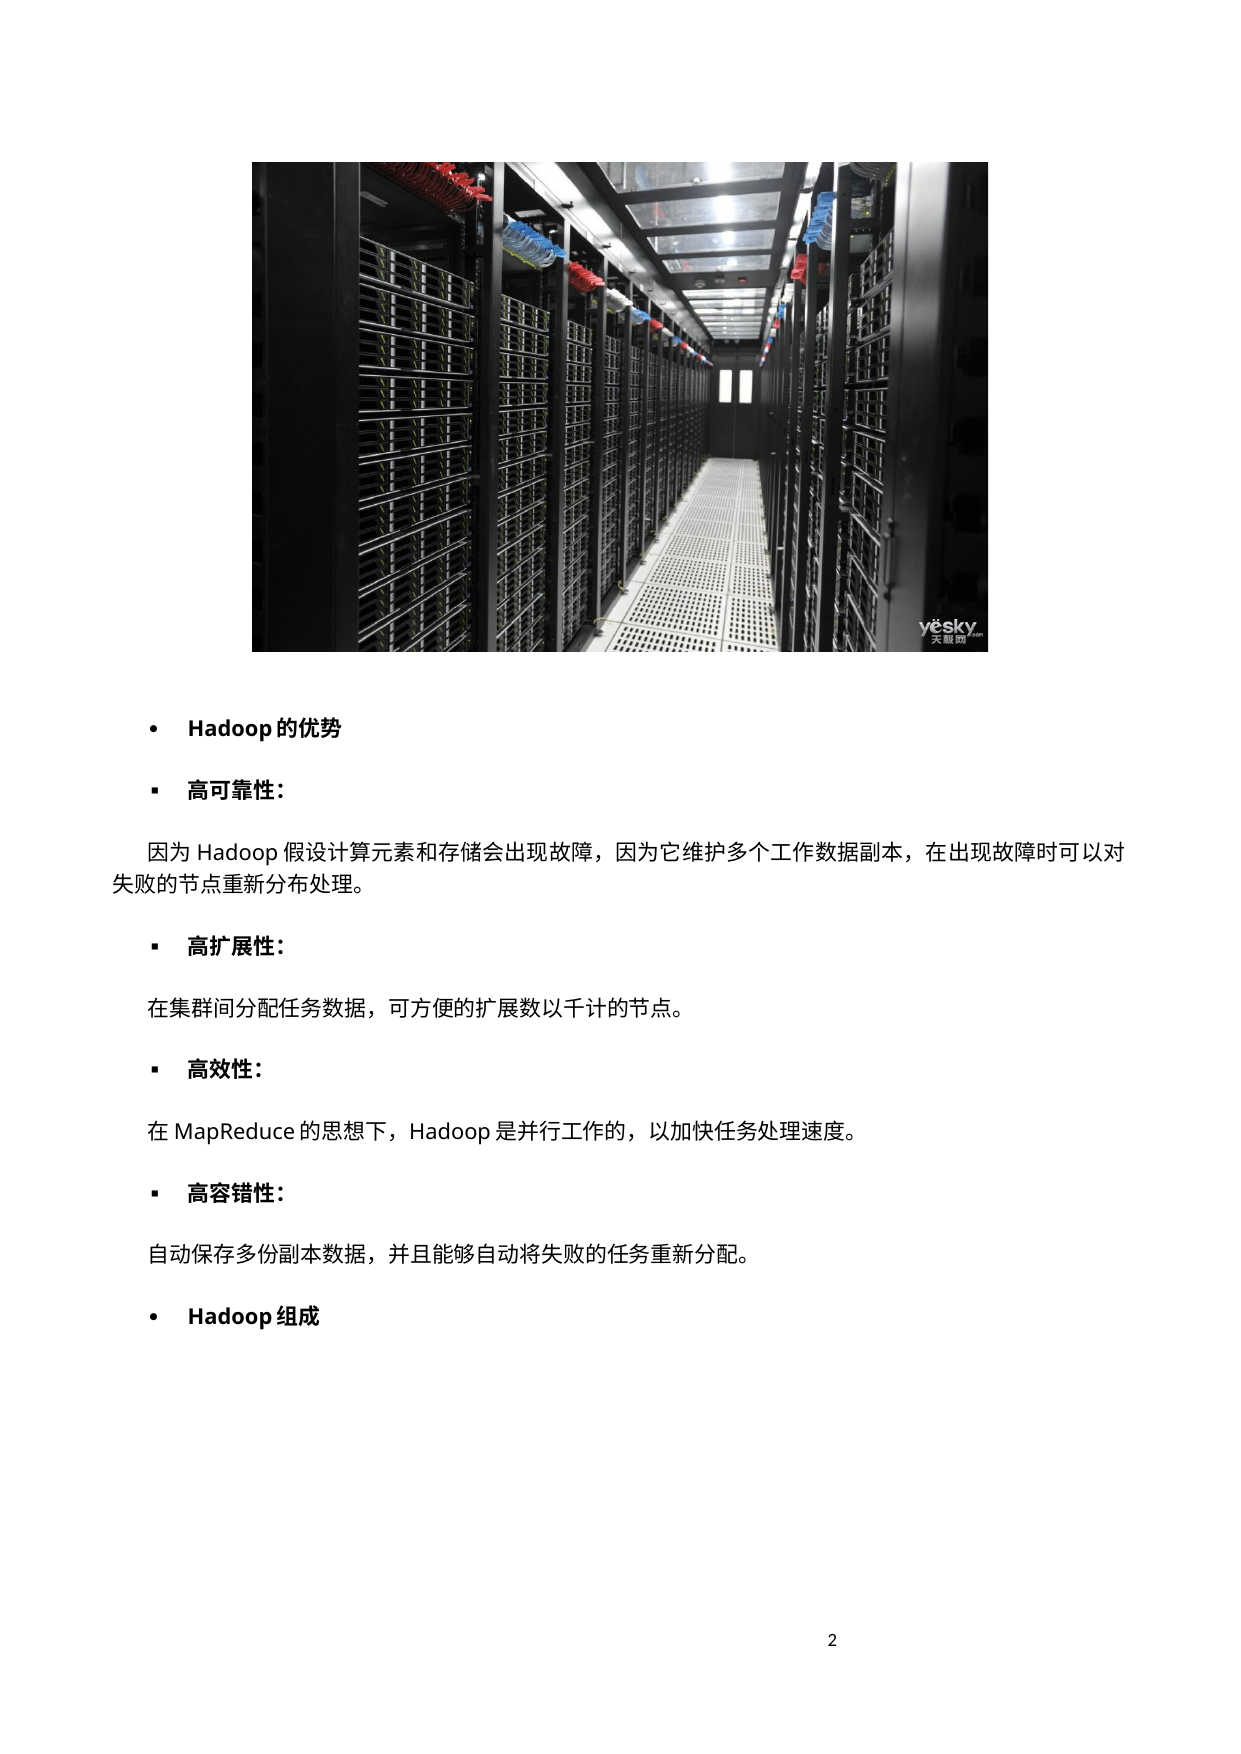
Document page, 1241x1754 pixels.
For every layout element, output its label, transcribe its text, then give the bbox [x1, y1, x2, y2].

text 自动保存多份副本数据，并且能够自动将失败的任务重新分配。 [112, 1237, 1128, 1269]
text 在集群间分配任务数据，可方便的扩展数以千计的节点。 [112, 990, 1128, 1023]
list 高扩展性： [150, 929, 1128, 961]
list 高容错性： [150, 1175, 1128, 1208]
text 在MapReduce的思想下，Hadoop是并行工作的，以加快任务处理速度。 [112, 1114, 1128, 1146]
picture [252, 162, 989, 652]
list Hadoop组成 [150, 1299, 1128, 1331]
list 高效性： [150, 1052, 1128, 1084]
text 因为Hadoop假设计算元素和存储会出现故障，因为它维护多个工作数据副本，在出现故障时可以对失败的节点重新分布处理。 [112, 834, 1128, 899]
list 高可靠性： [150, 773, 1128, 805]
list Hadoop的优势 [150, 711, 1128, 744]
